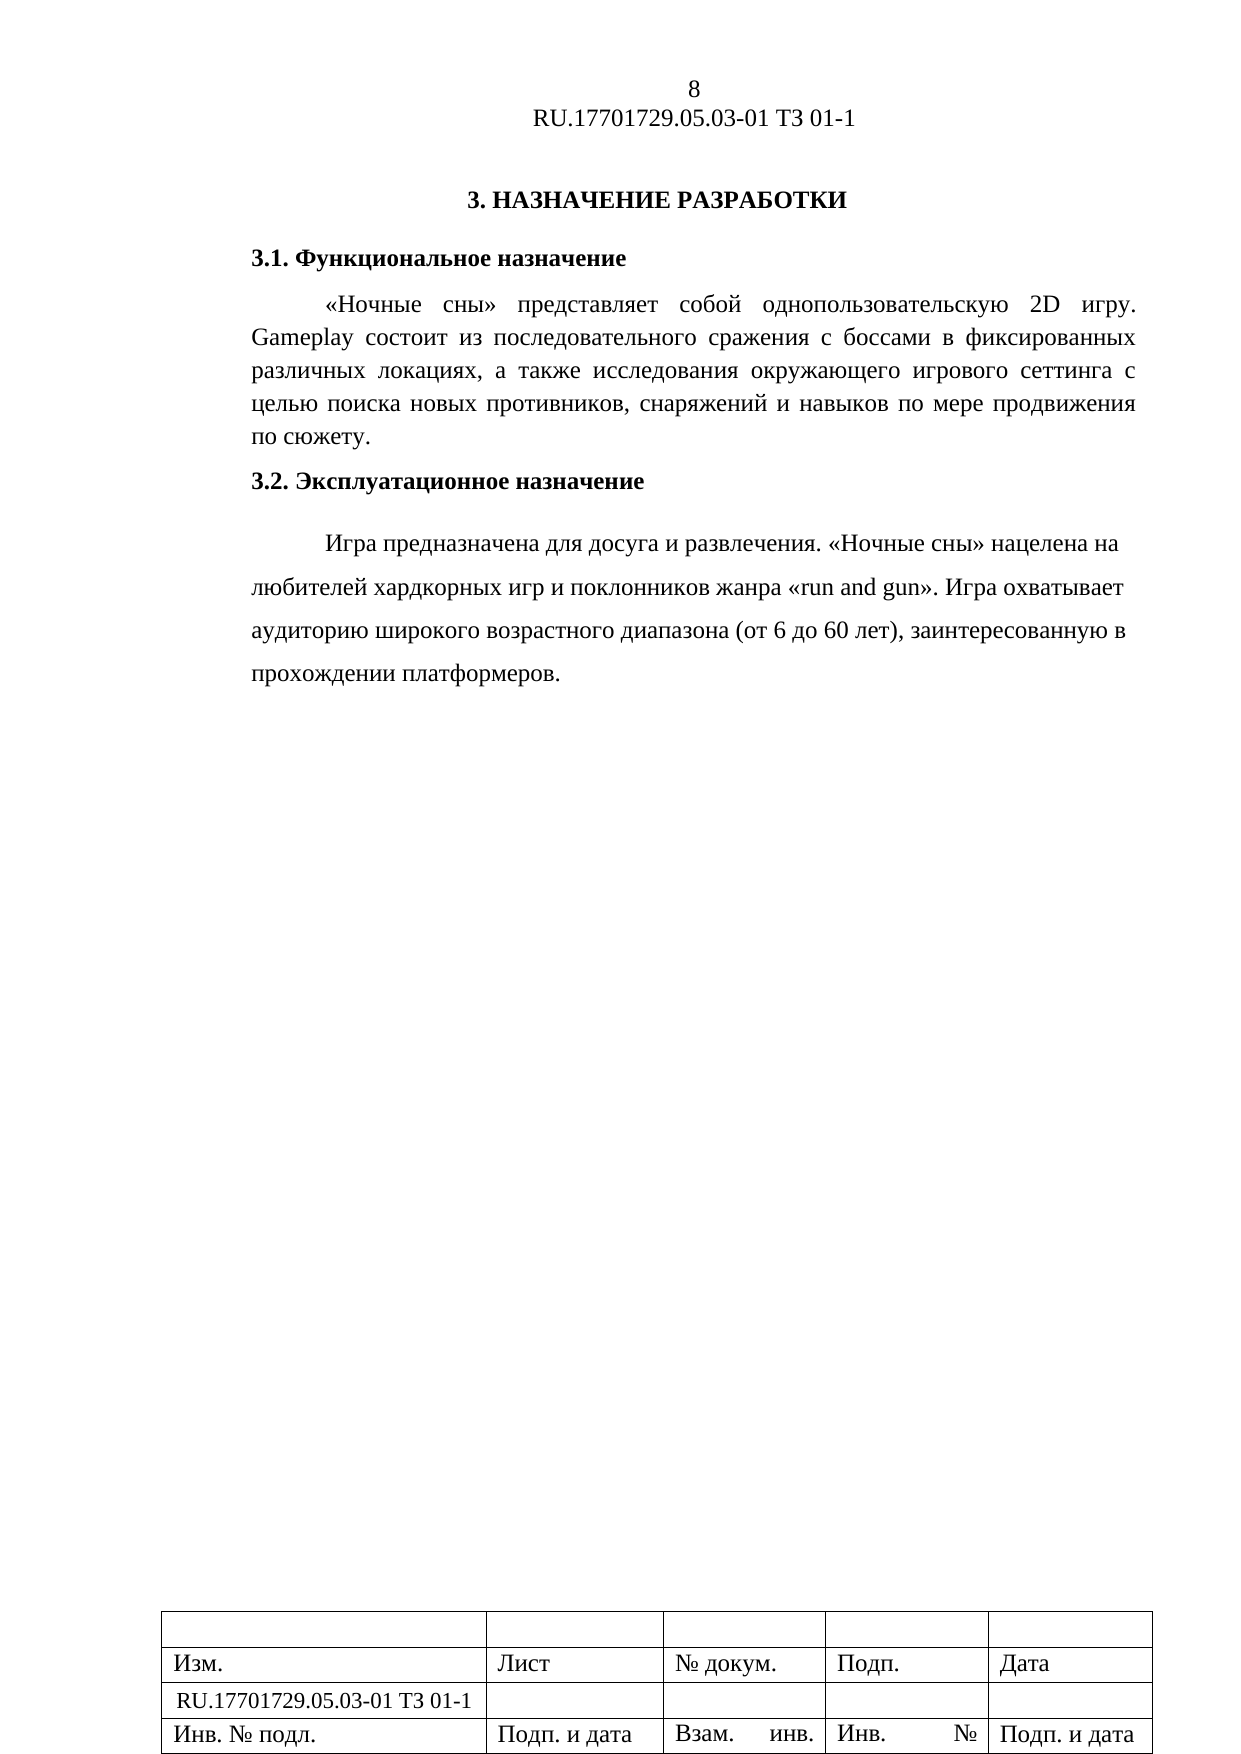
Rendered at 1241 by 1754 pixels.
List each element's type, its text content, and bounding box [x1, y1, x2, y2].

subtitle 3.1. Функциональное назначение [177, 243, 1137, 272]
subtitle 3.2. Эксплуатационное назначение [177, 466, 1137, 495]
text Игра предназначена для досуга и развлечения. «Ночные сны» нацелена на любителей хардкорных игр и поклонников жанра «run and gun». Игра охватывает аудиторию широкого возрастного диапазона (от 6 до 60 лет), заинтересованную в прохождении платформеров. [251, 528, 1137, 687]
subtitle 3. НАЗНАЧЕНИЕ РАЗРАБОТКИ [177, 185, 1137, 214]
text «Ночные сны» представляет собой однопользовательскую 2D игру. Gameplay состоит из последовательного сражения с боссами в фиксированных различных локациях, а также исследования окружающего игрового сеттинга с целью поиска новых противников, снаряжений и навыков по мере продвижения по сюжету. [251, 289, 1137, 449]
